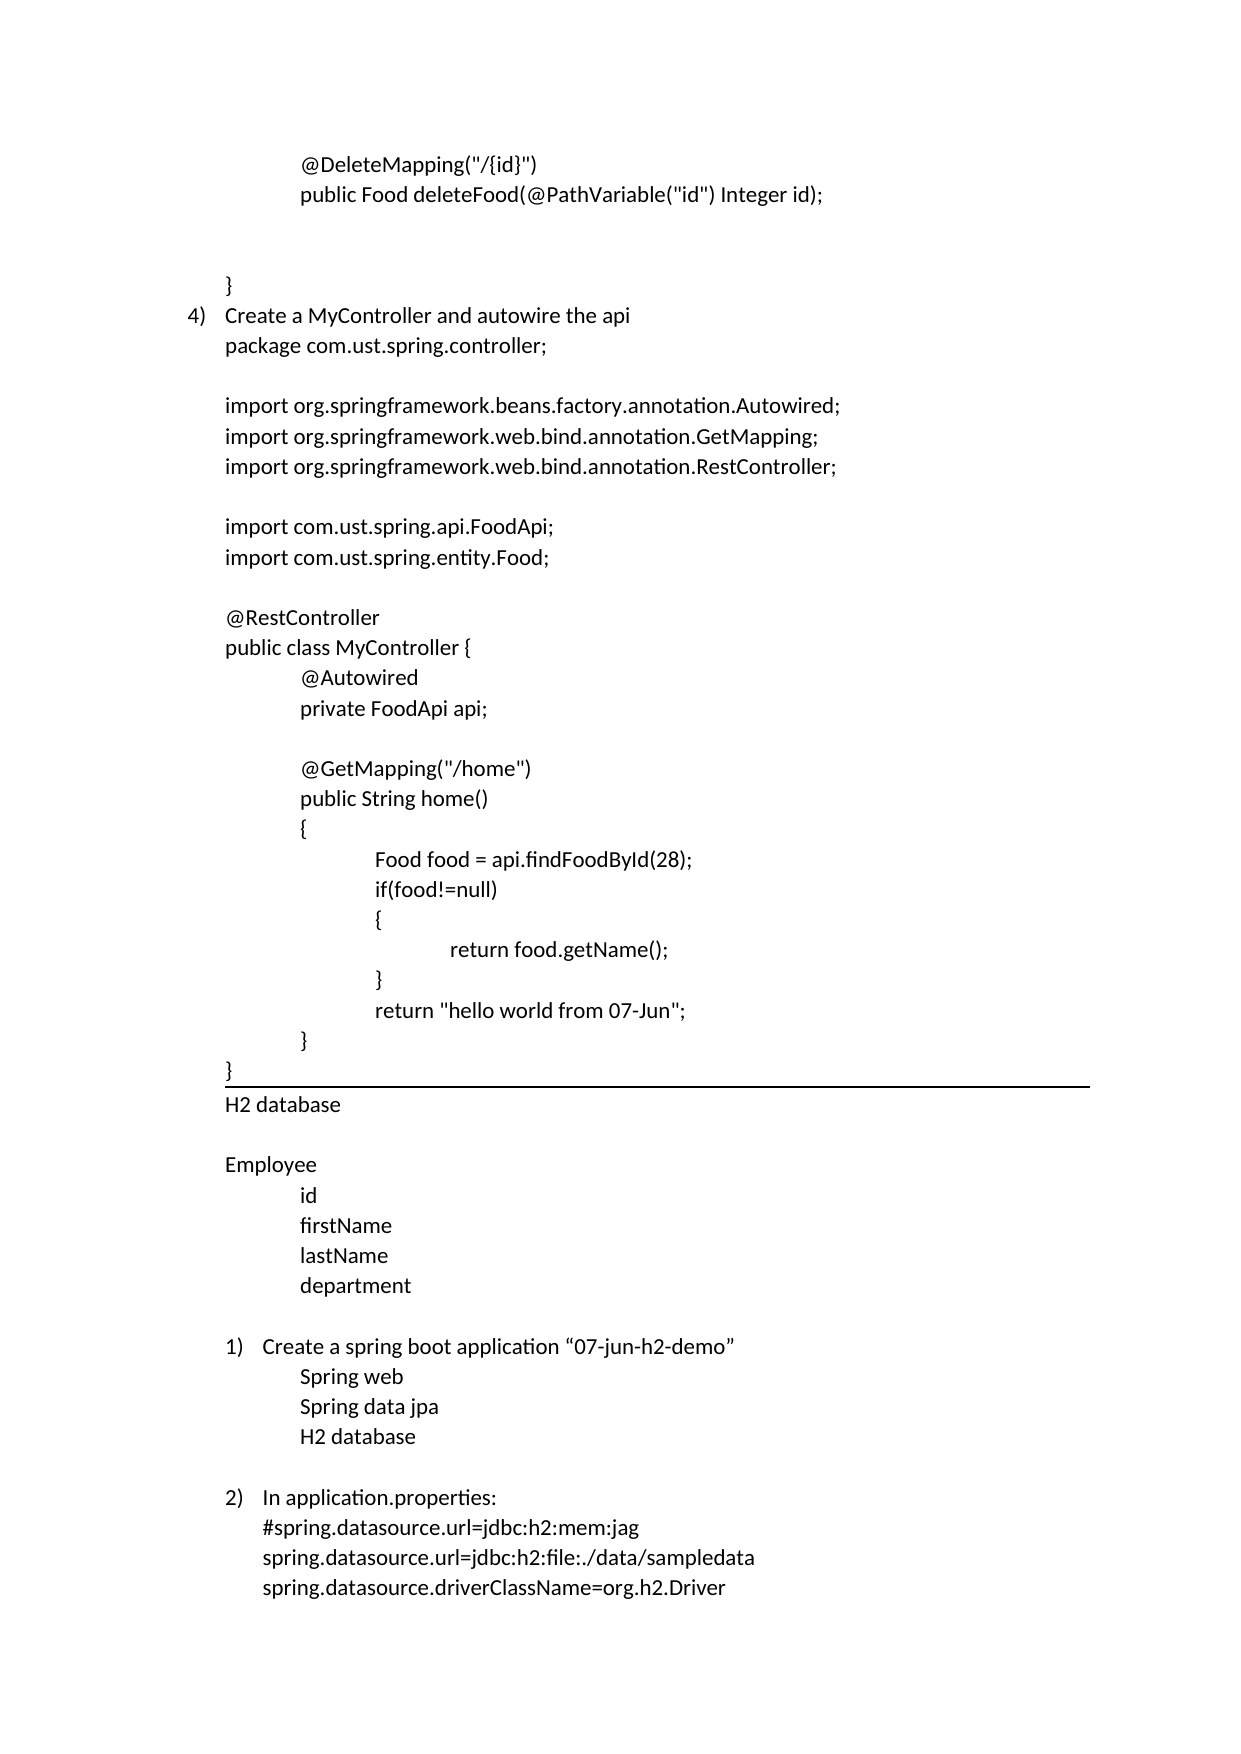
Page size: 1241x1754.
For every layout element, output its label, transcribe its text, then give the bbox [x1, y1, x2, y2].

list Spring data jpa [300, 1392, 1090, 1420]
list spring.datasource.url=jdbc:h2:file:./data/sampledata [262, 1543, 1090, 1571]
list import org.springframework.web.bind.annotation.GetMapping; [225, 422, 1090, 450]
list @DeleteMapping("/{id}") [225, 150, 1090, 178]
list Create a spring boot application “07-jun-h2-demo” [225, 1332, 1090, 1360]
list lastName [225, 1241, 1090, 1269]
list id [225, 1181, 1090, 1209]
list { [225, 905, 1090, 933]
list import com.ust.spring.entity.Food; [225, 543, 1090, 571]
list if(food!=null) [225, 875, 1090, 903]
list private FoodApi api; [225, 694, 1090, 722]
list } [225, 1056, 1090, 1086]
list firstName [225, 1211, 1090, 1239]
list department [225, 1271, 1090, 1299]
list import org.springframework.web.bind.annotation.RestController; [225, 452, 1090, 480]
list } [225, 1026, 1090, 1054]
list H2 database [300, 1422, 1090, 1450]
list { [225, 814, 1090, 843]
list import org.springframework.beans.factory.annotation.Autowired; [225, 392, 1090, 420]
list @RestController [225, 603, 1090, 631]
list @GetMapping("/home") [225, 754, 1090, 782]
list } [225, 966, 1090, 994]
list package com.ust.spring.controller; [225, 331, 1090, 359]
list public String home() [225, 784, 1090, 812]
list return "hello world from 07-Jun"; [225, 996, 1090, 1024]
list In application.properties: [225, 1483, 1090, 1511]
list @Autowired [225, 663, 1090, 692]
list } [225, 271, 1090, 299]
list public class MyController { [225, 633, 1090, 661]
list import com.ust.spring.api.FoodApi; [225, 512, 1090, 541]
list Create a MyController and autowire the api [187, 301, 1090, 329]
list Spring web [300, 1362, 1090, 1390]
list H2 database [225, 1090, 1090, 1118]
list public Food deleteFood(@PathVariable("id") Integer id); [225, 180, 1090, 208]
list #spring.datasource.url=jdbc:h2:mem:jag [262, 1513, 1090, 1541]
list Food food = api.findFoodById(28); [225, 845, 1090, 873]
list return food.getName(); [225, 935, 1090, 963]
list spring.datasource.driverClassName=org.h2.Driver [262, 1573, 1090, 1601]
list Employee [225, 1151, 1090, 1178]
